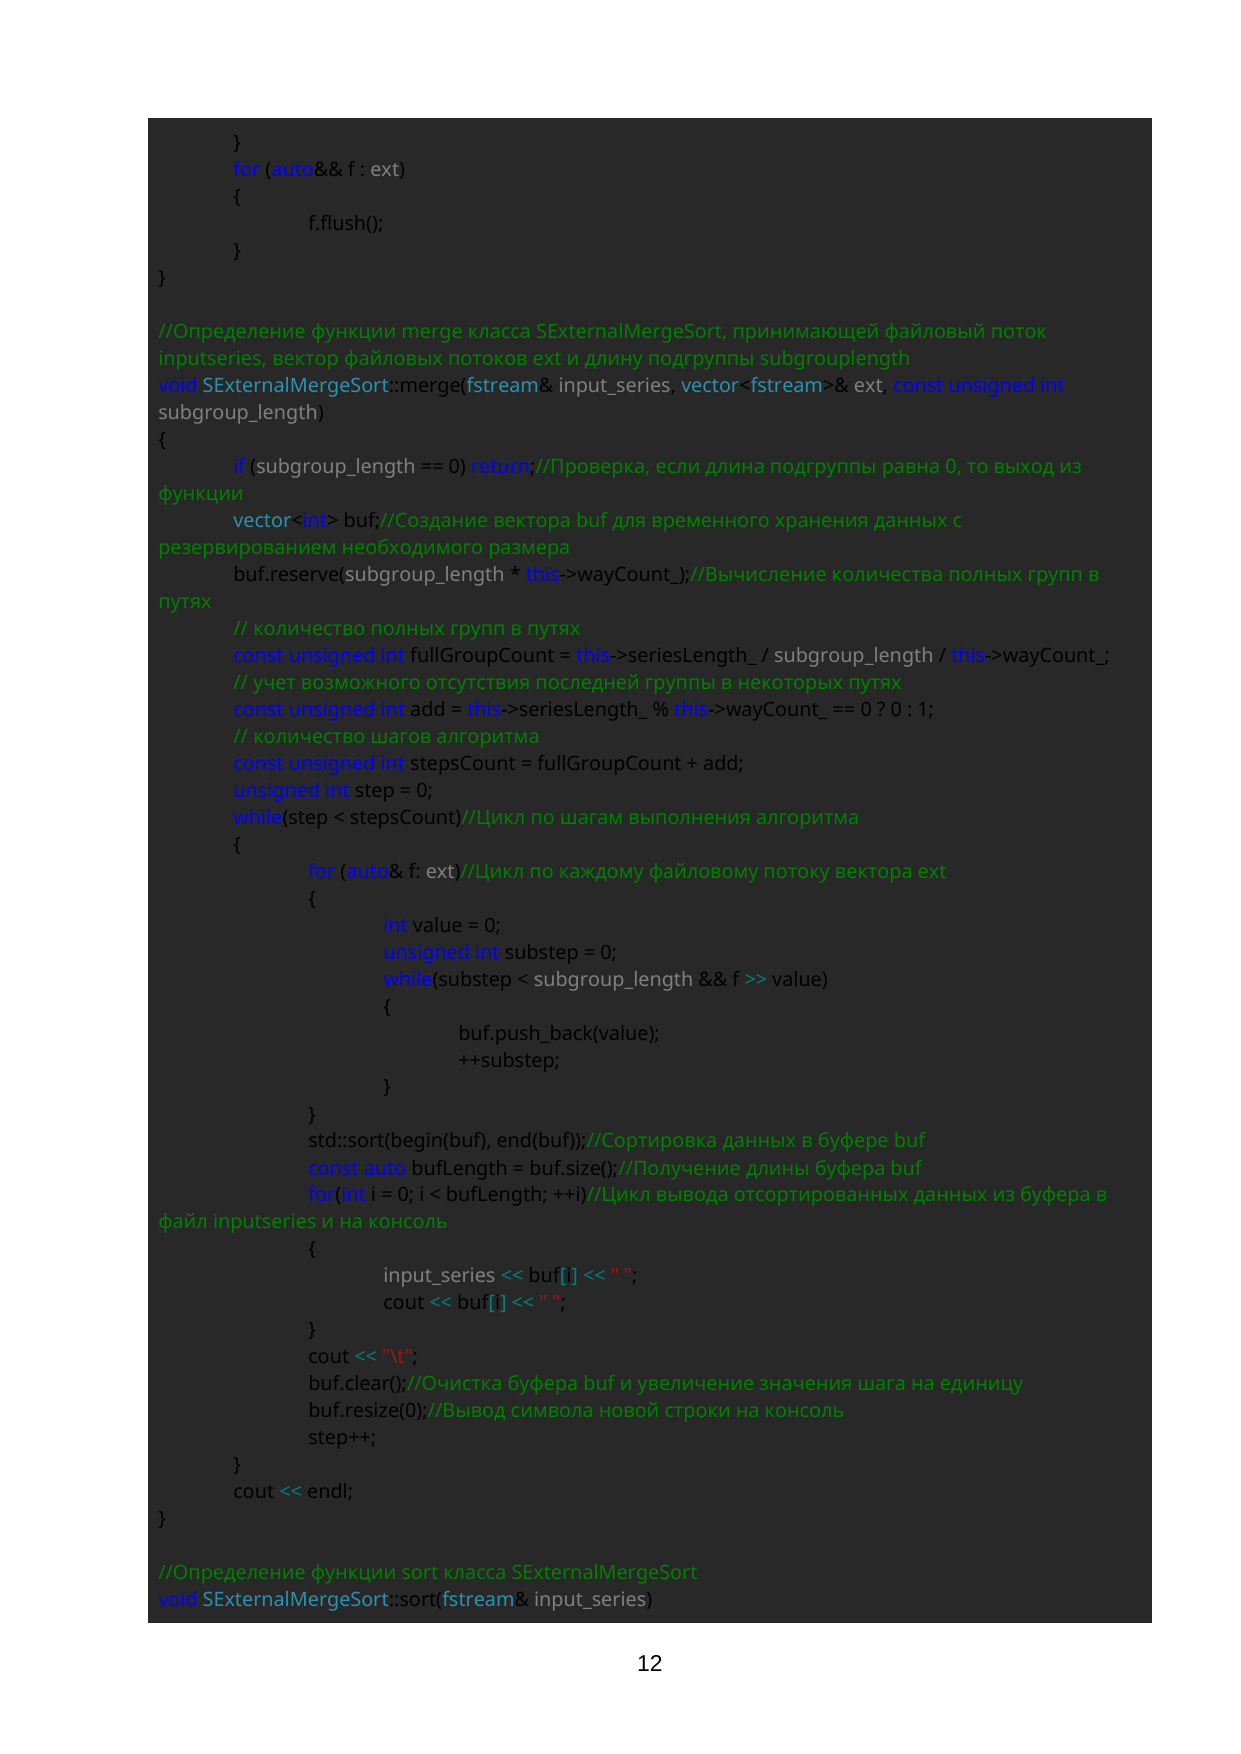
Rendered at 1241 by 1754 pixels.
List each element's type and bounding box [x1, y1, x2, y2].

table_header [148, 118, 1152, 1623]
